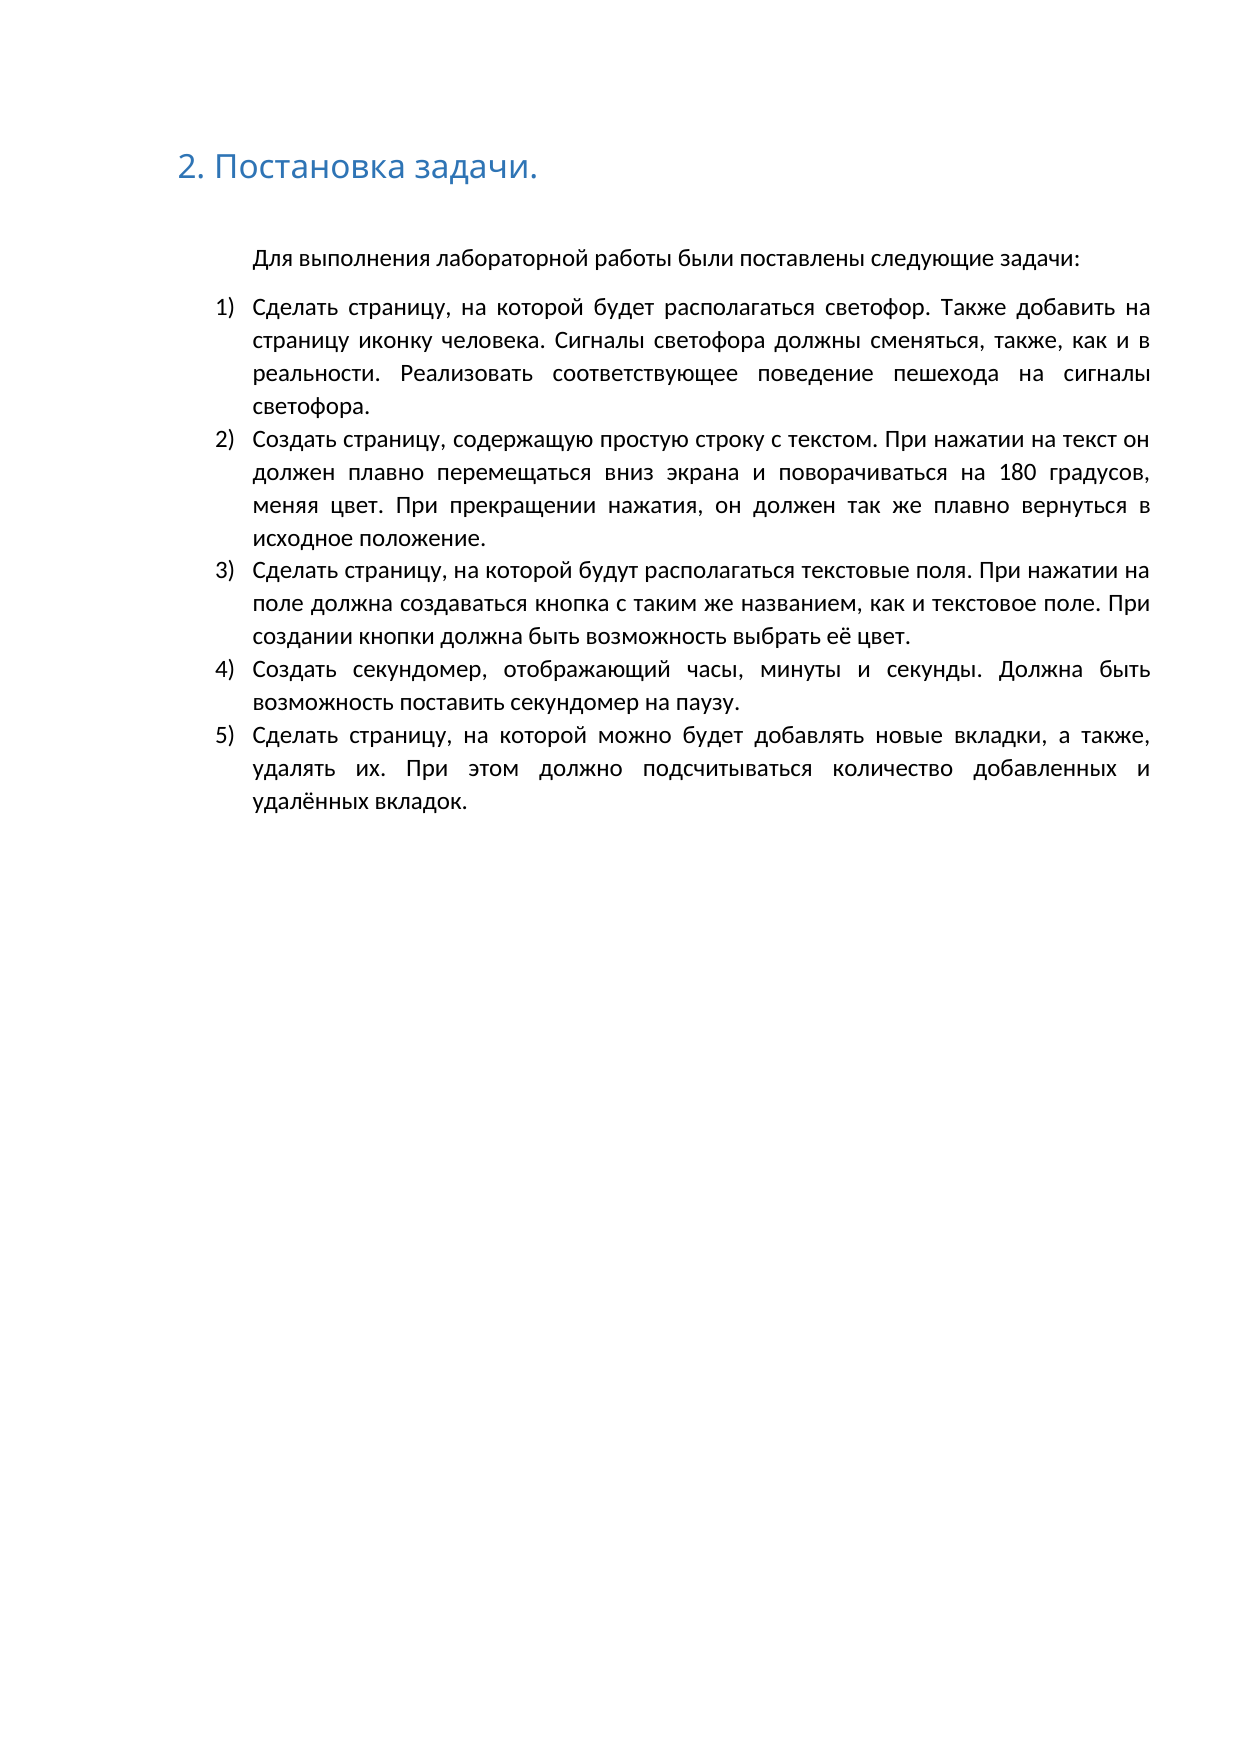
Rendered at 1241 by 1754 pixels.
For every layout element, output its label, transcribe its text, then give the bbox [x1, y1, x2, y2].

list Сделать страницу, на которой можно будет добавлять новые вкладки, а также, удалять их. При этом должно подсчитываться количество добавленных и удалённых вкладок. [215, 719, 1152, 816]
list Сделать страницу, на которой будет располагаться светофор. Также добавить на страницу иконку человека. Сигналы светофора должны сменяться, также, как и в реальности. Реализовать соответствующее поведение пешехода на сигналы светофора. [215, 291, 1152, 421]
list Сделать страницу, на которой будут располагаться текстовые поля. При нажатии на поле должна создаваться кнопка с таким же названием, как и текстовое поле. При создании кнопки должна быть возможность выбрать её цвет. [215, 554, 1152, 651]
text Для выполнения лабораторной работы были поставлены следующие задачи: [251, 242, 1152, 272]
subtitle 2. Постановка задачи. [177, 143, 1152, 188]
list Создать страницу, содержащую простую строку с текстом. При нажатии на текст он должен плавно перемещаться вниз экрана и поворачиваться на 180 градусов, меняя цвет. При прекращении нажатия, он должен так же плавно вернуться в исходное положение. [215, 423, 1152, 552]
list Создать секундомер, отображающий часы, минуты и секунды. Должна быть возможность поставить секундомер на паузу. [215, 653, 1152, 717]
